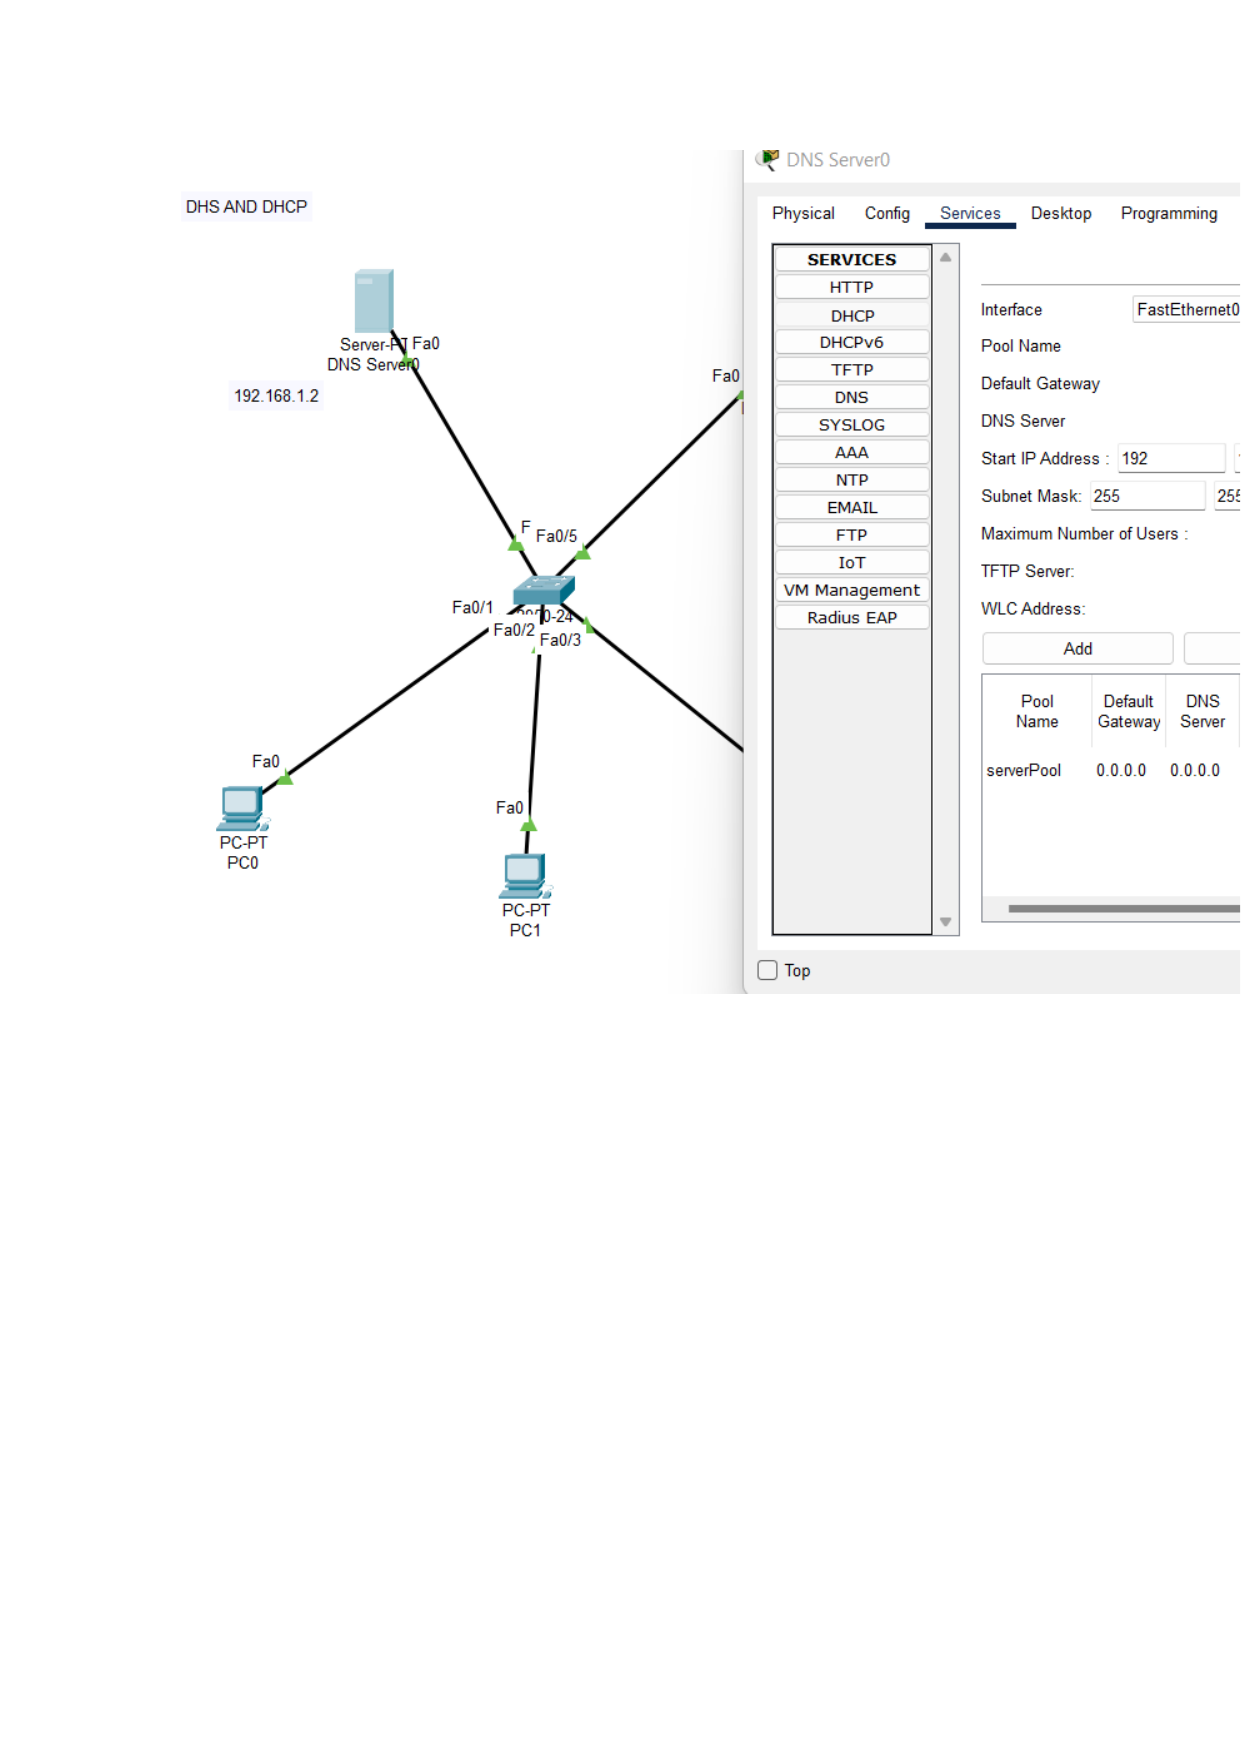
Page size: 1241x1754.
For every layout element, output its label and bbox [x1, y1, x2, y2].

picture [150, 150, 1241, 994]
